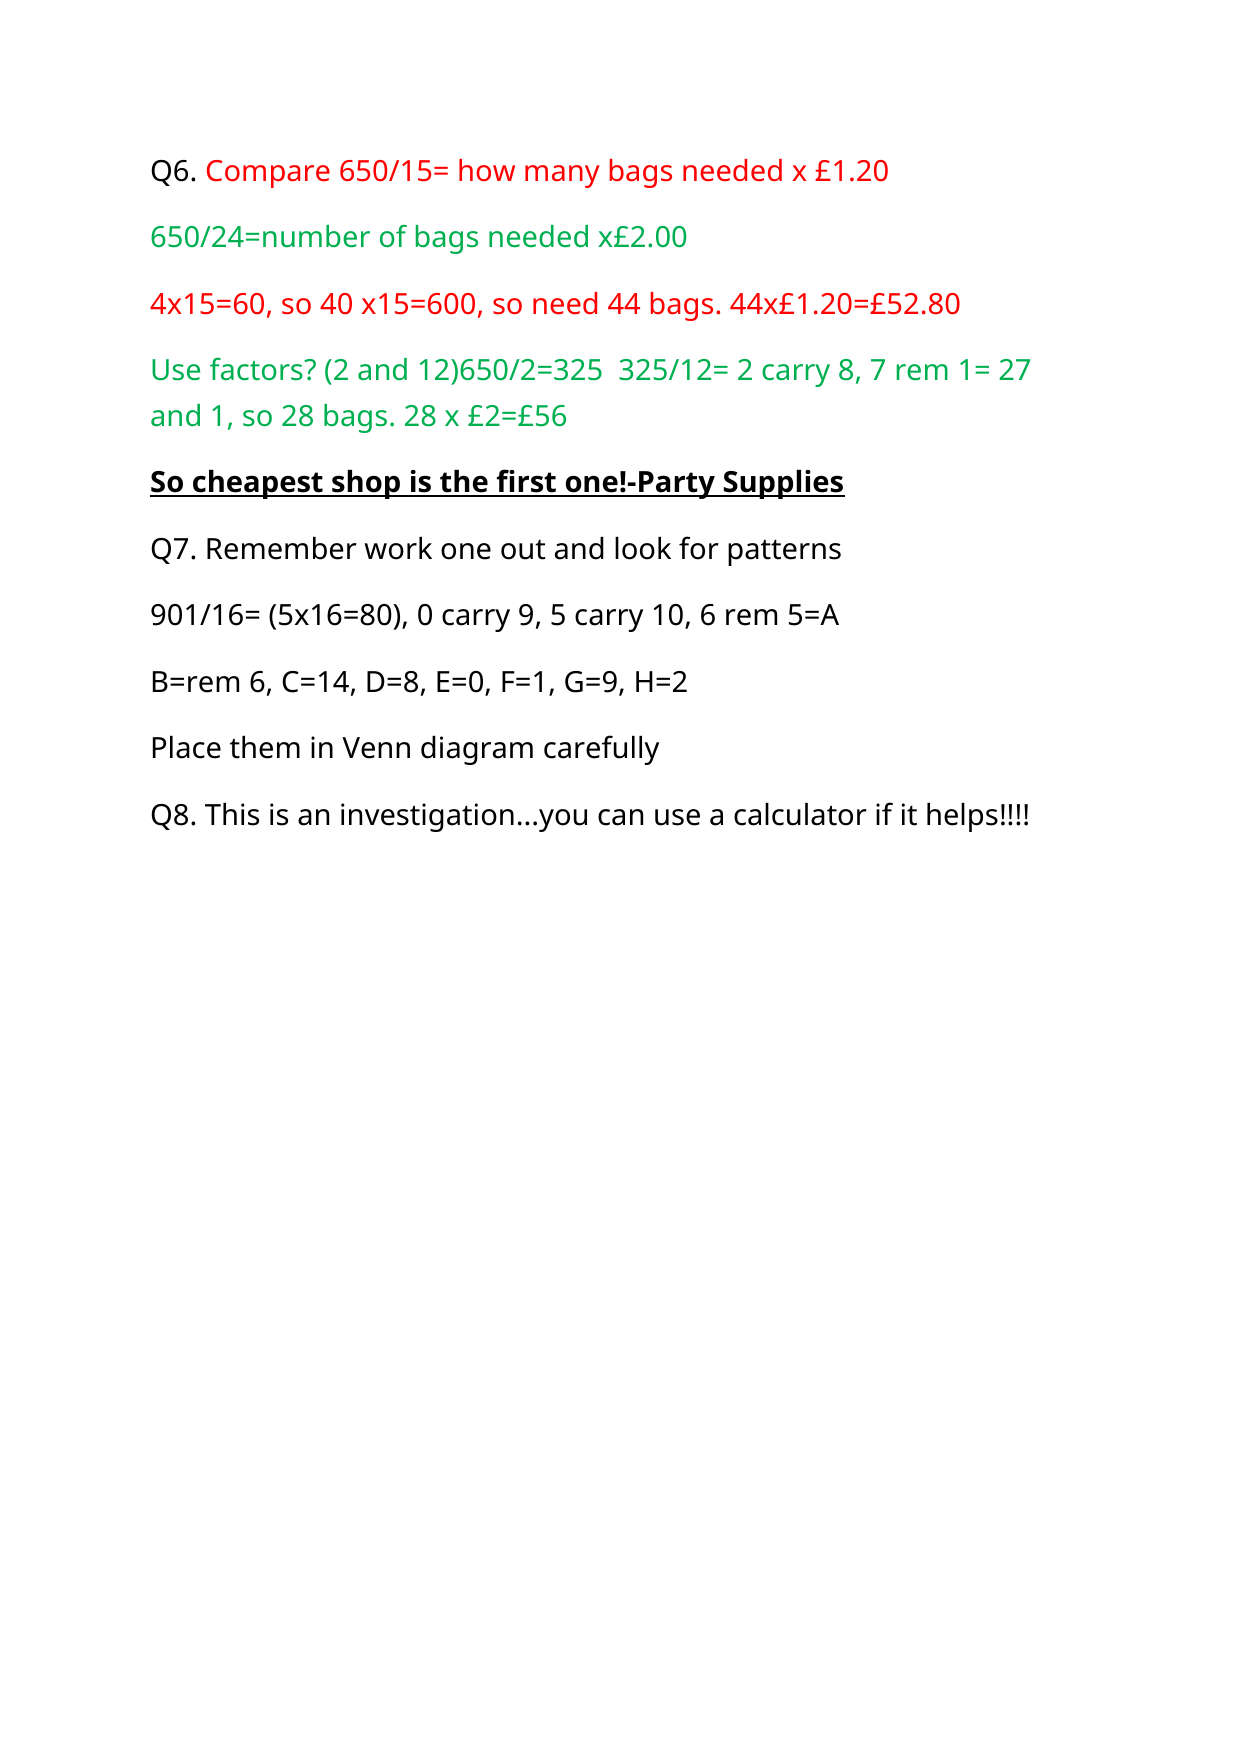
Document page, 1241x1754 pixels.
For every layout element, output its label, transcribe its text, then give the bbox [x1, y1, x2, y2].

text So cheapest shop is the first one!-Party Supplies [150, 461, 1090, 501]
text Q8. This is an investigation...you can use a calculator if it helps!!!! [150, 794, 1090, 833]
text 4x15=60, so 40 x15=600, so need 44 bags. 44x£1.20=£52.80 [150, 283, 1090, 323]
text Use factors? (2 and 12)650/2=325 325/12= 2 carry 8, 7 rem 1= 27 and 1, so 28 bags. 28 x £2=£56 [150, 349, 1090, 435]
text Place them in Venn diagram carefully [150, 727, 1090, 767]
text 901/16= (5x16=80), 0 carry 9, 5 carry 10, 6 rem 5=A [150, 594, 1090, 634]
text Q6. Compare 650/15= how many bags needed x £1.20 [150, 150, 1090, 190]
text 650/24=number of bags needed x£2.00 [150, 216, 1090, 256]
text Q7. Remember work one out and look for patterns [150, 528, 1090, 568]
text B=rem 6, C=14, D=8, E=0, F=1, G=9, H=2 [150, 661, 1090, 701]
